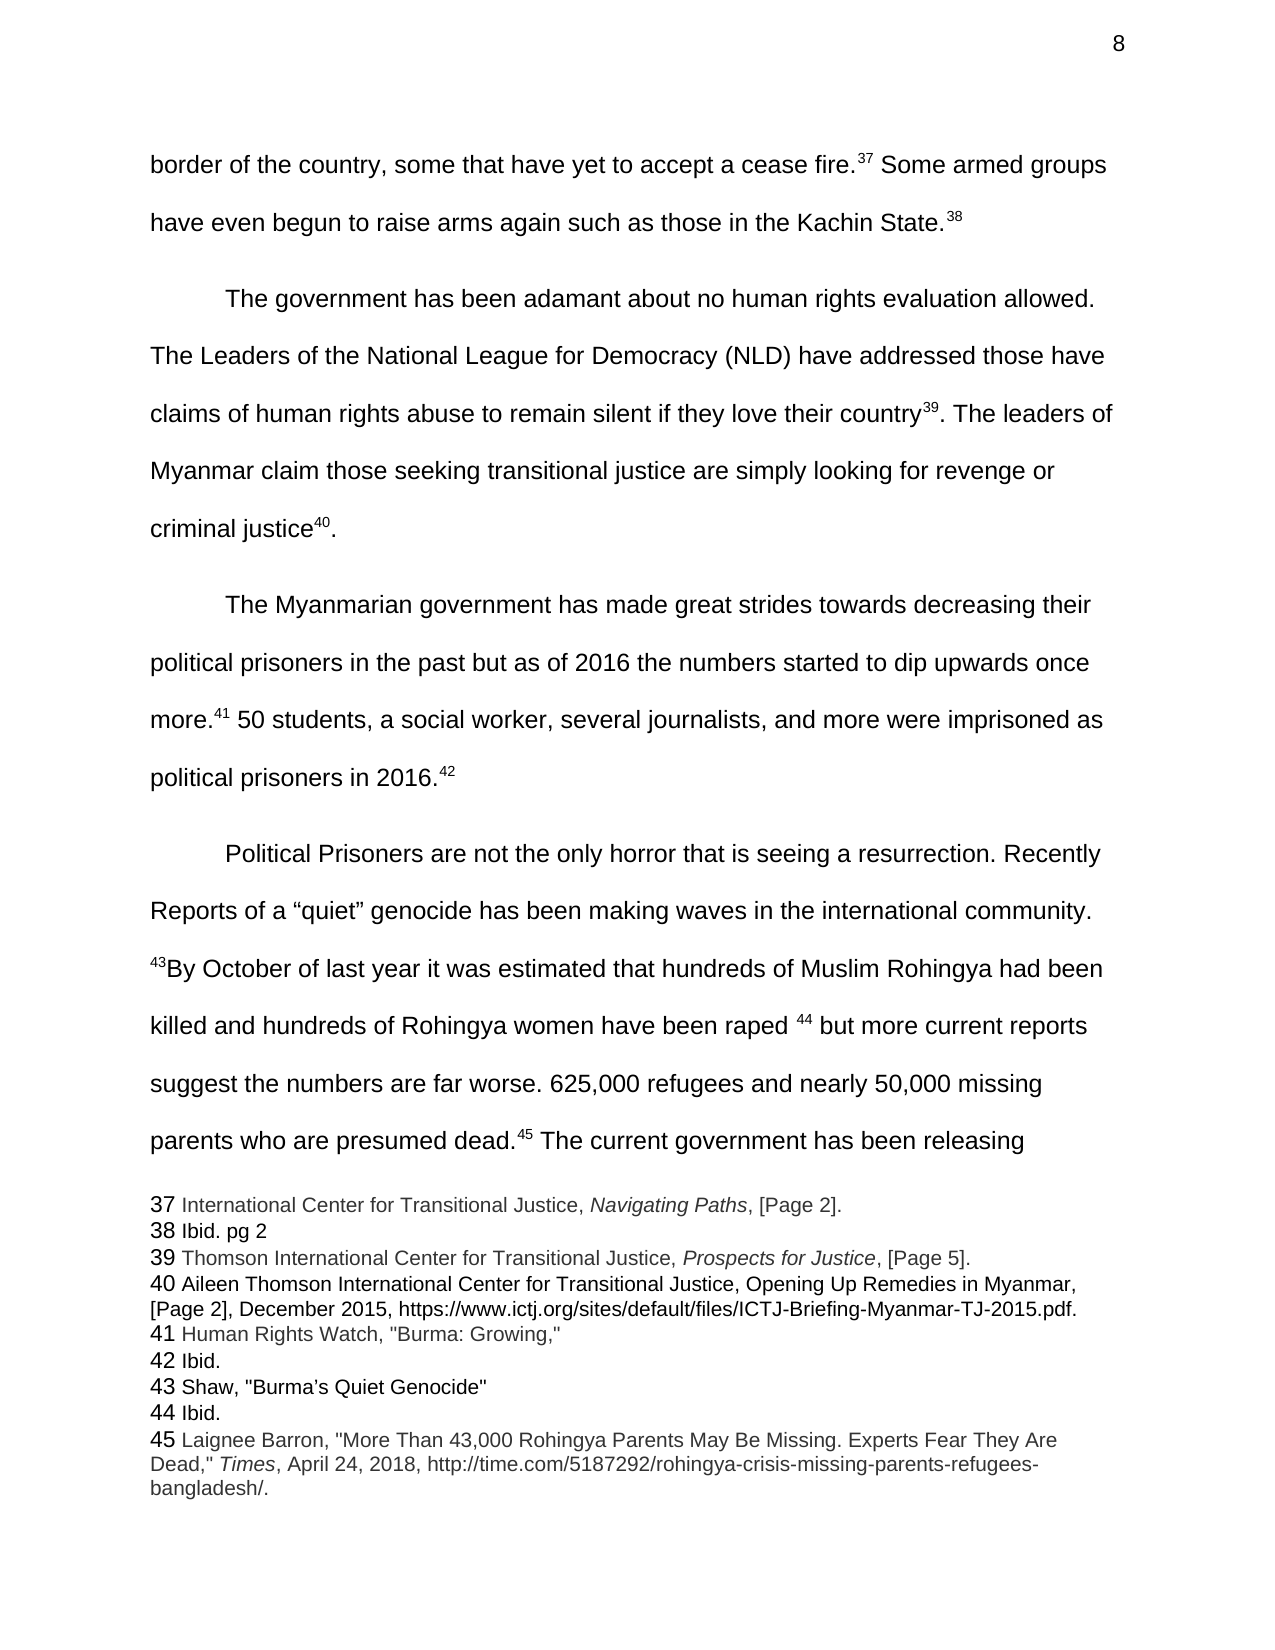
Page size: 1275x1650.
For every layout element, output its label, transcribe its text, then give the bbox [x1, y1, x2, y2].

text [150, 150, 1125, 236]
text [150, 839, 1125, 1155]
text The government has been adamant about no human rights evaluation allowed. The Leaders of the National League for Democracy (NLD) have addressed those have claims of human rights abuse to remain silent if they love their country. The leaders of Myanmar claim those seeking transitional justice are simply looking for revenge or criminal justice. [150, 284, 1125, 542]
text The Myanmarian government has made great strides towards decreasing their political prisoners in the past but as of 2016 the numbers started to dip upwards once more. 50 students, a social worker, several journalists, and more were imprisoned as political prisoners in 2016. [150, 590, 1125, 791]
